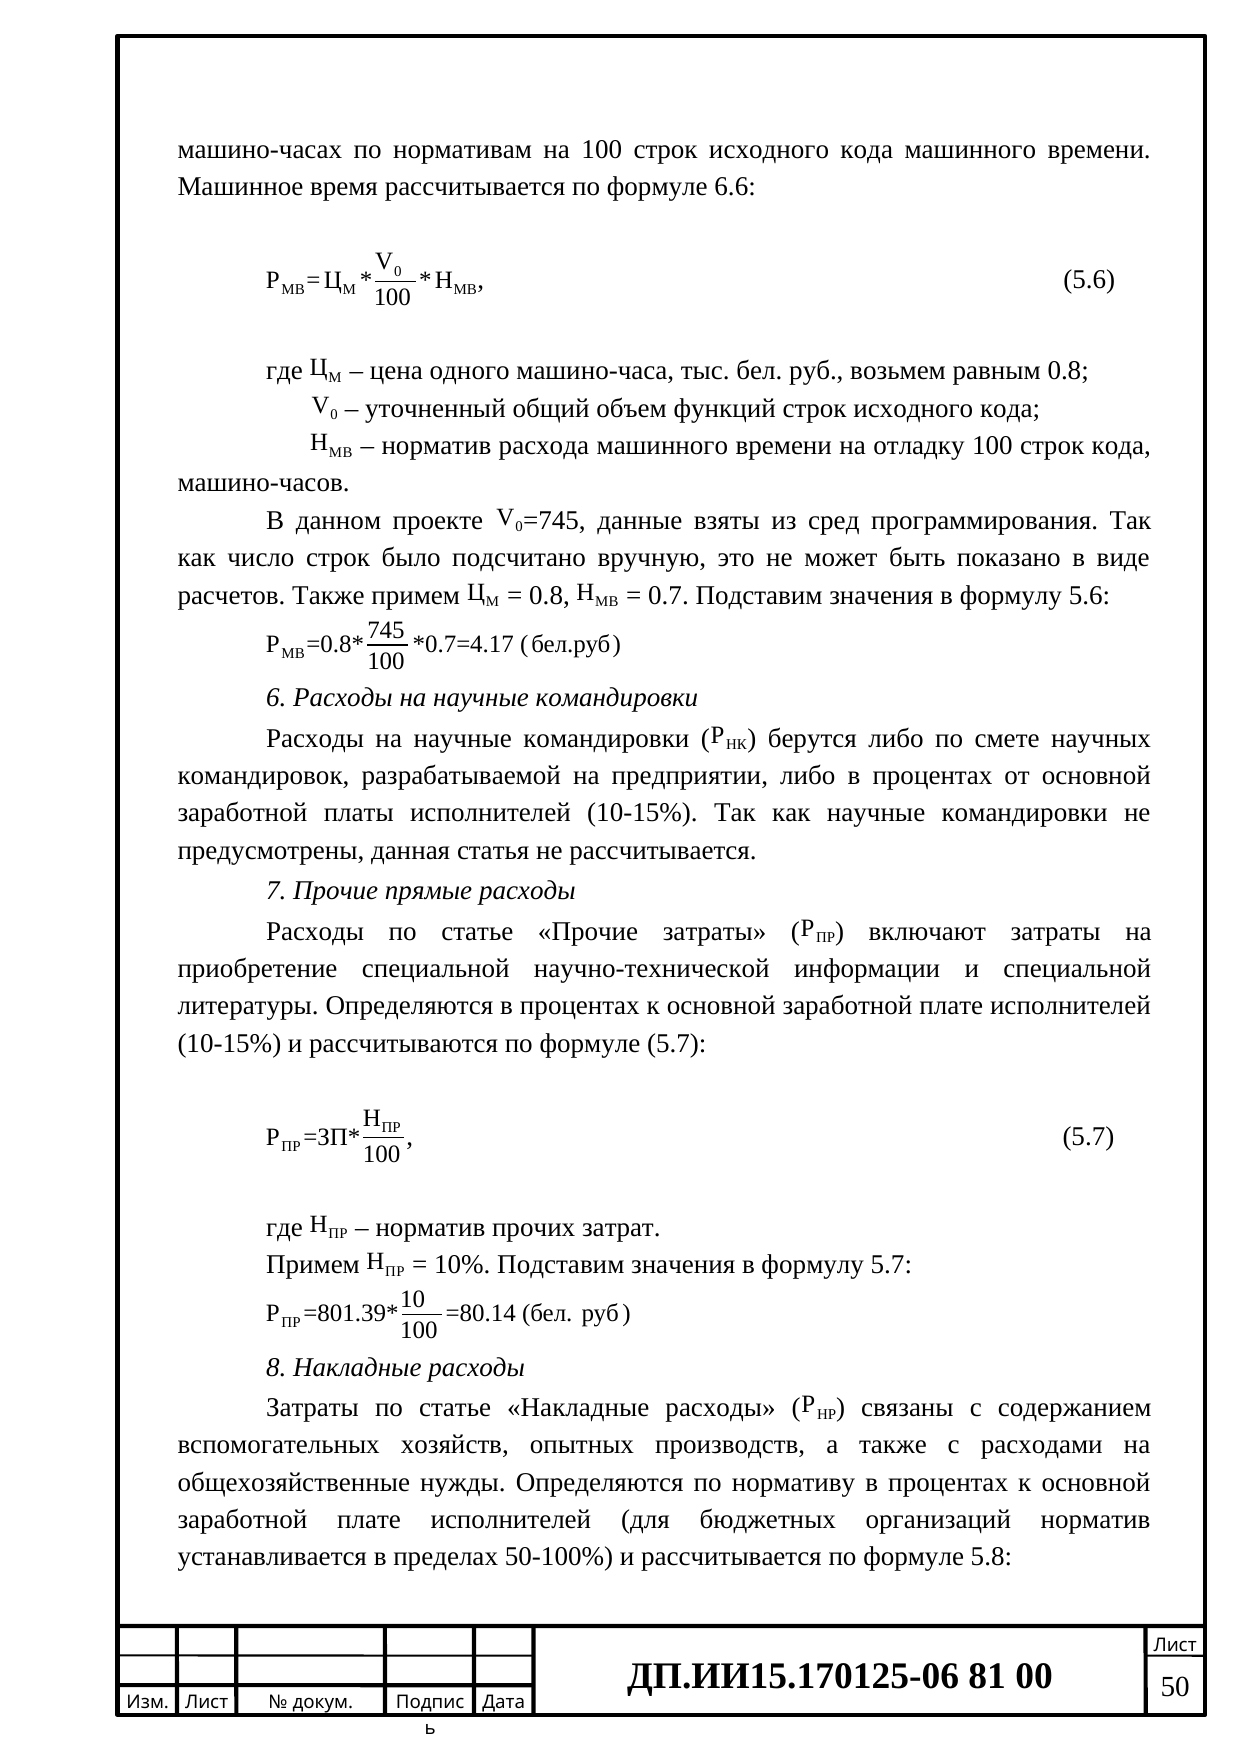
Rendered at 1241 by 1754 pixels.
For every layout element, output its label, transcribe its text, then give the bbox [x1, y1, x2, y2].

text , (5.7) [177, 1104, 1152, 1167]
text где – норматив прочих затрат. [177, 1211, 1152, 1242]
text Расходы на научные командировки () берутся либо по смете научных командировок, разрабатываемой на предприятии, либо в процентах от основной заработной платы исполнителей (10-15%). Так как научные командировки не предусмотрены, данная статья не рассчитывается. [177, 722, 1152, 865]
list Накладные расходы [177, 1351, 1152, 1382]
text Затраты по статье «Накладные расходы» () связаны с содержанием вспомогательных хозяйств, опытных производств, а также с расходами на общехозяйственные нужды. Определяются по нормативу в процентах к основной заработной плате исполнителей (для бюджетных организаций норматив устанавливается в пределах 50-100%) и рассчитывается по формуле 5.8: [177, 1391, 1152, 1572]
text Расходы по статье «Прочие затраты» () включают затраты на приобретение специальной научно-технической информации и специальной литературы. Определяются в процентах к основной заработной плате исполнителей (10-15%) и рассчитываются по формуле (5.7): [177, 914, 1152, 1058]
list Прочие прямые расходы [177, 874, 1152, 905]
text , (5.6) [177, 248, 1152, 311]
text – уточненный общий объем функций строк исходного кода; [177, 392, 1152, 423]
list Расходы на научные командировки [177, 681, 1152, 712]
text где – цена одного машино-часа, тыс. бел. руб., возьмем равным 0.8; [177, 354, 1152, 385]
text Примем = 10%. Подставим значения в формулу 5.7: [177, 1248, 1152, 1279]
text В данном проекте =745, данные взяты из сред программирования. Так как число строк было подсчитано вручную, это не может быть показано в виде расчетов. Также примем = 0.8, = 0.7. Подставим значения в формулу 5.6: [177, 504, 1152, 610]
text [177, 133, 1152, 201]
text – норматив расхода машинного времени на отладку 100 строк кода, машино-часов. [177, 429, 1152, 498]
